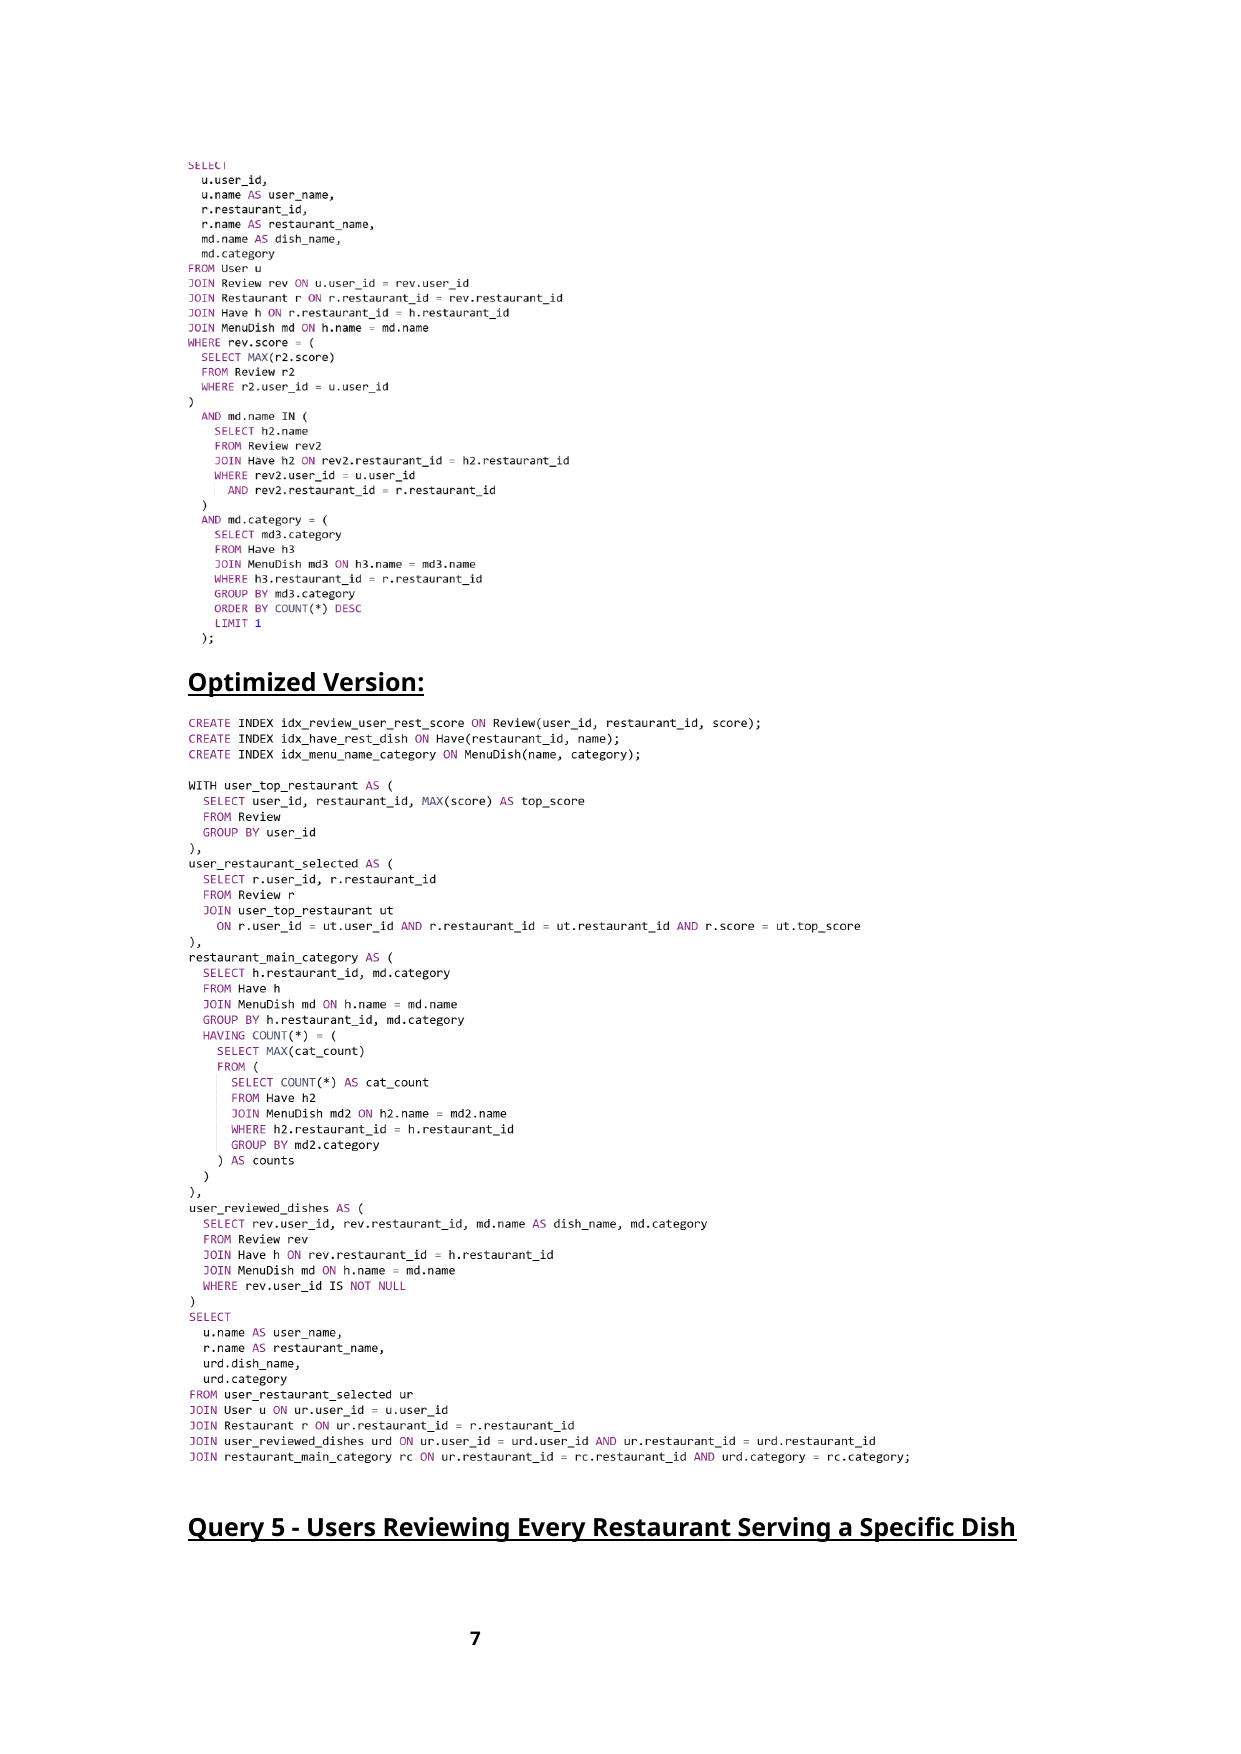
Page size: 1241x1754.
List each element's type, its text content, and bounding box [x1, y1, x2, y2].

picture [187, 714, 868, 1201]
text Optimized Version: [187, 649, 1053, 714]
picture [187, 1202, 914, 1471]
text Query 5 - Users Reviewing Every Restaurant Serving a Specific Dish [187, 1494, 1053, 1559]
picture [187, 162, 595, 648]
